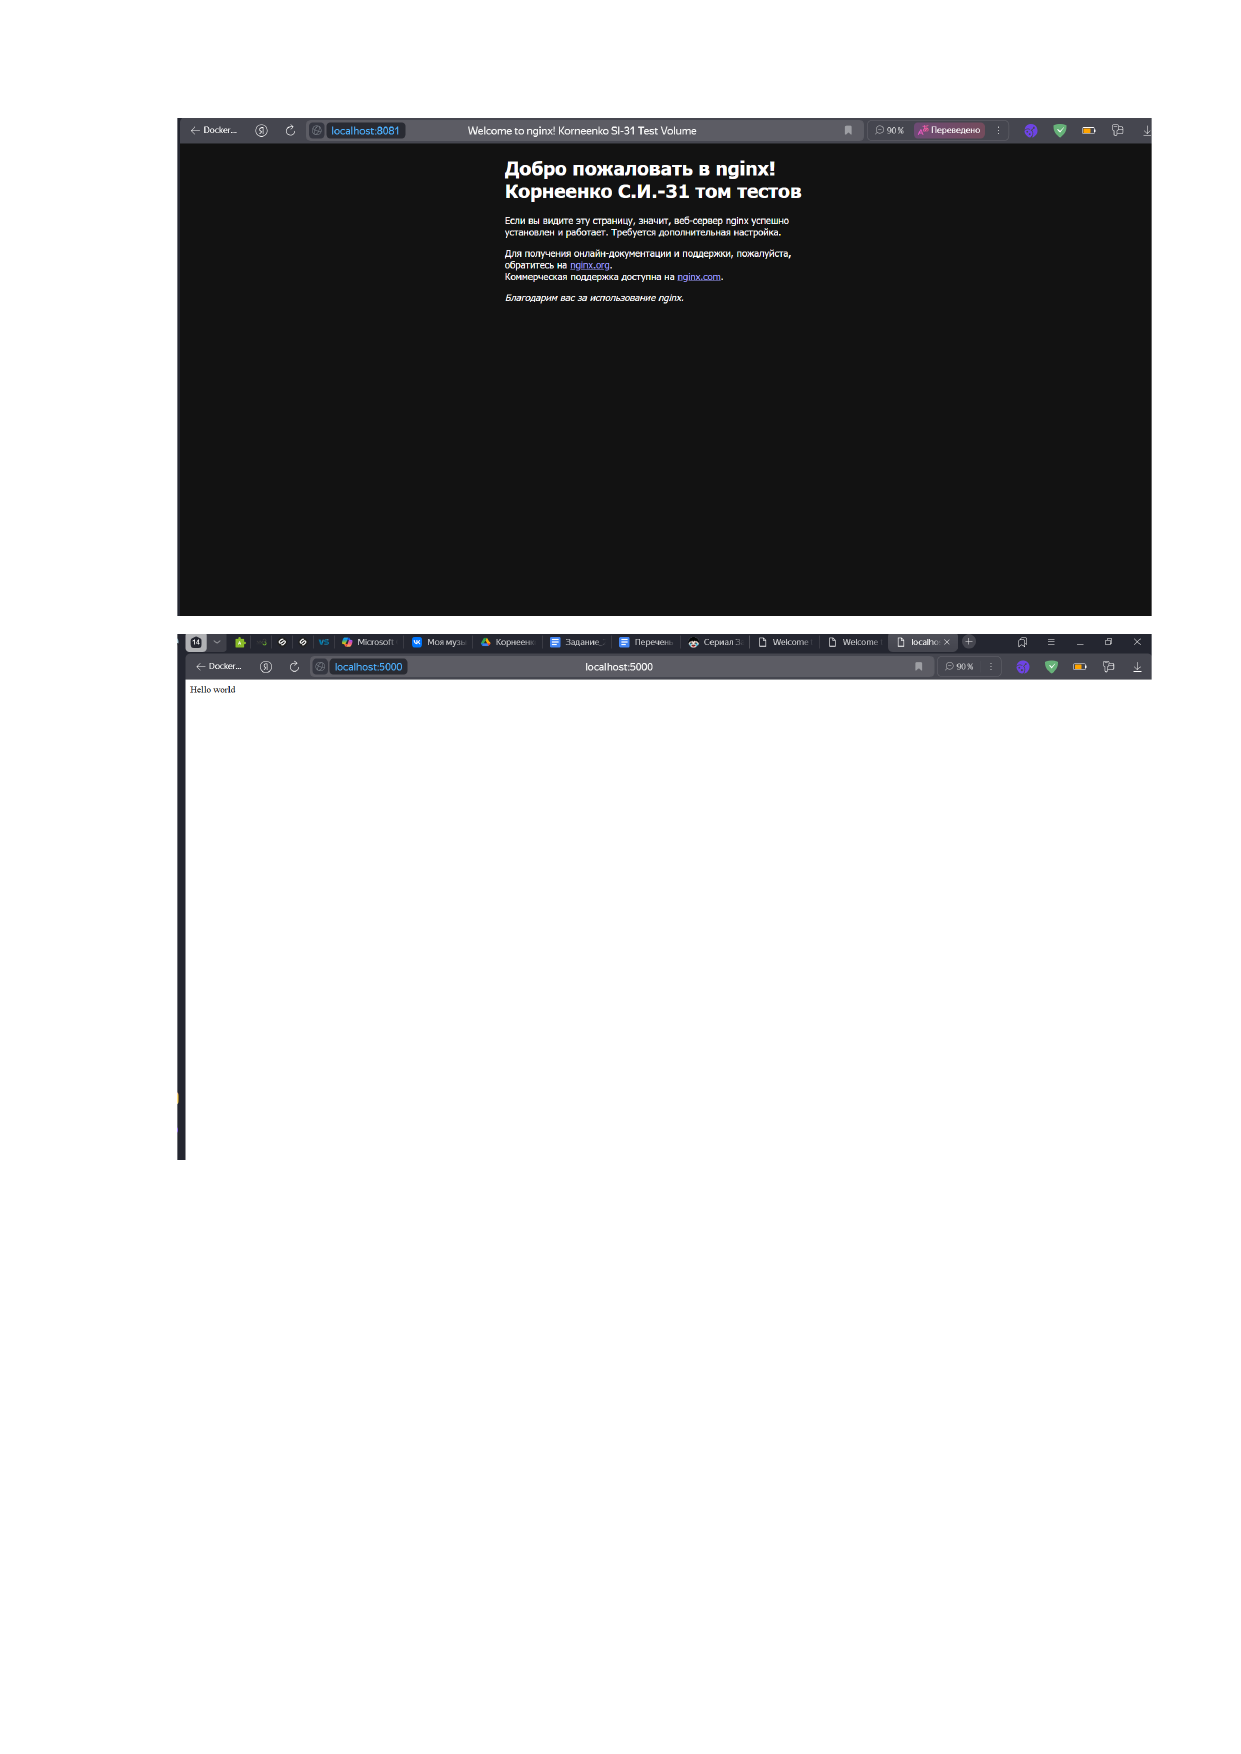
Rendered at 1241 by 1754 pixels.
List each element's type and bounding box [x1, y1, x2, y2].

picture [177, 118, 1152, 616]
picture [177, 634, 1152, 1160]
